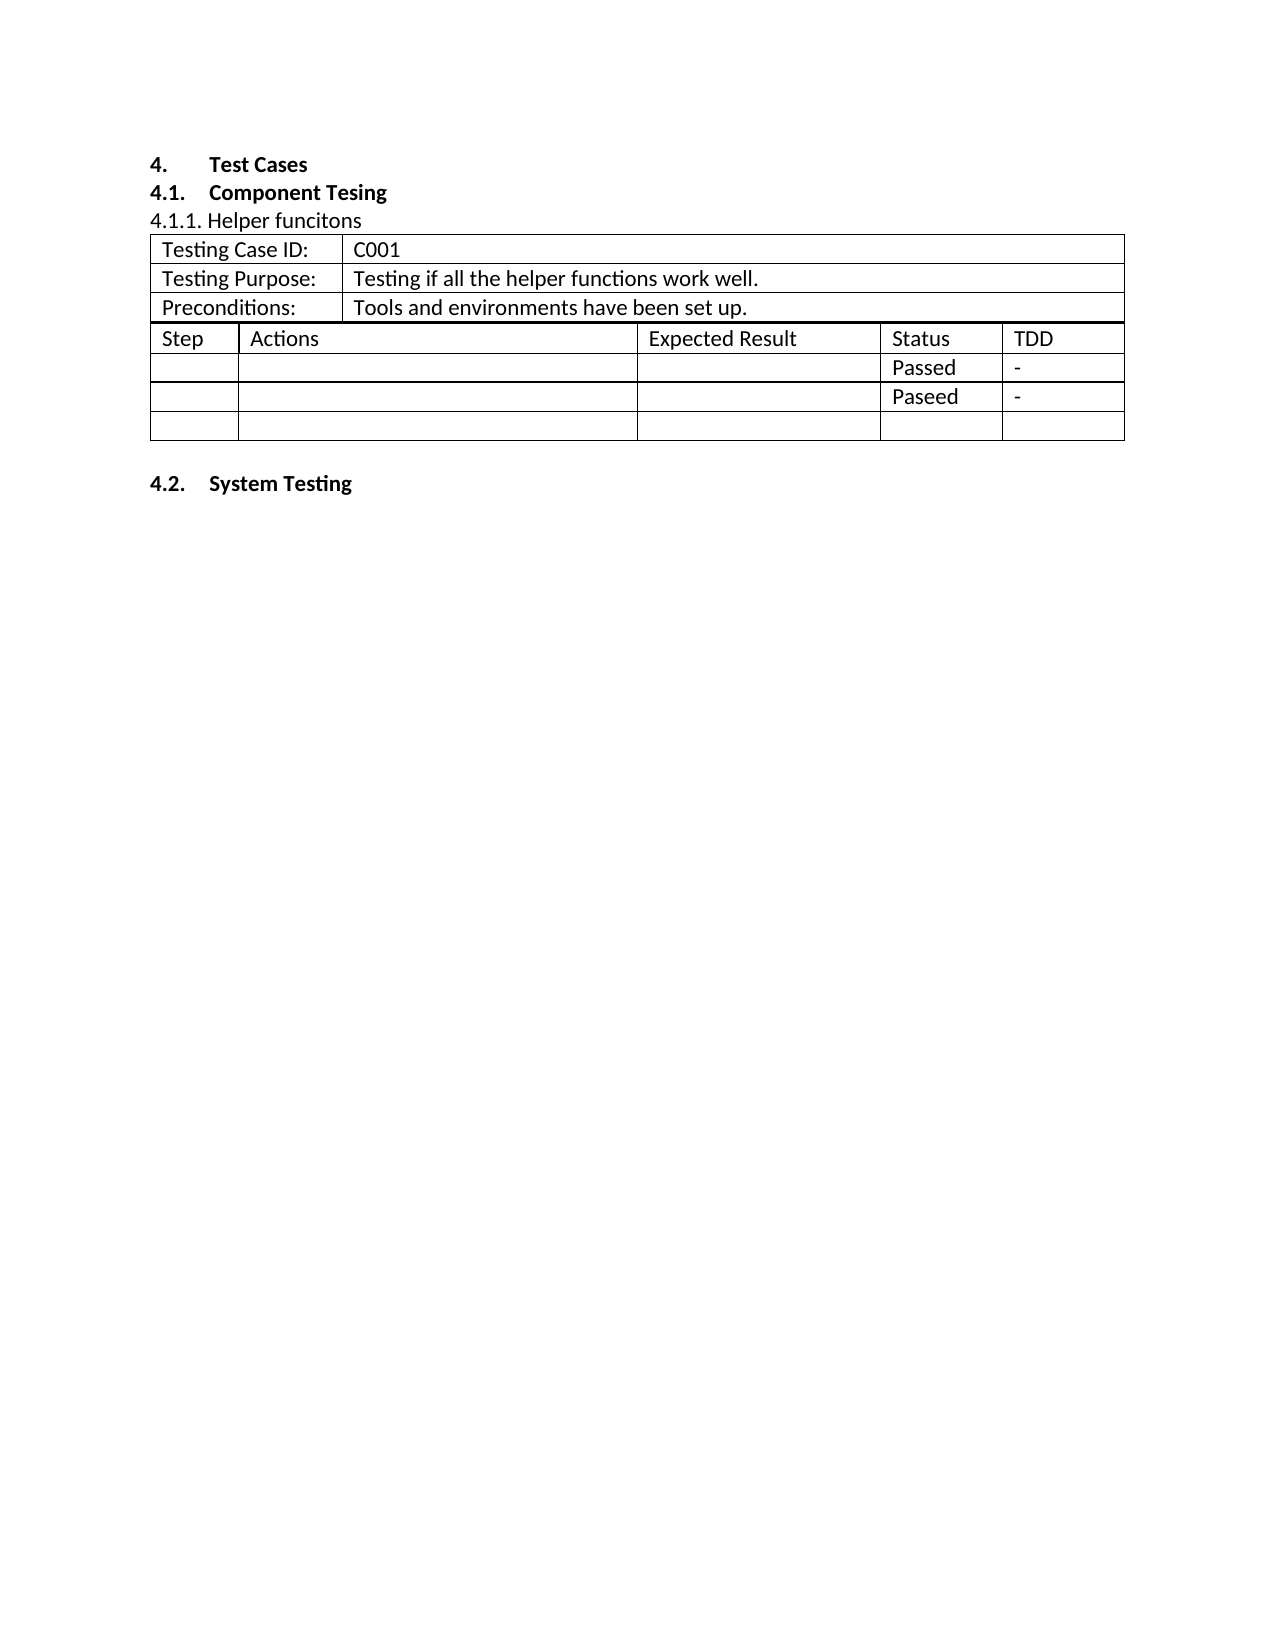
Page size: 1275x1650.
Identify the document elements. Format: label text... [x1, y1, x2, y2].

table_cell - [1003, 383, 1124, 411]
table_cell [151, 383, 238, 411]
list Helper funcitons [150, 206, 1125, 234]
table_cell Passed [881, 354, 1002, 381]
table_cell Actions [240, 324, 637, 352]
table_cell Tools and environments have been set up. [343, 293, 1124, 321]
table_cell [638, 383, 880, 411]
table_header Testing Case ID: [151, 235, 342, 263]
table_cell [638, 354, 880, 381]
table_cell Paseed [881, 383, 1002, 411]
list System Testing [150, 469, 1125, 497]
table_cell Step [151, 324, 238, 352]
table_cell [239, 383, 637, 411]
table_cell [151, 354, 238, 381]
table_cell Status [881, 324, 1002, 352]
table_cell - [1003, 354, 1124, 381]
table_cell Expected Result [638, 324, 880, 352]
table_cell [239, 354, 637, 381]
table_cell [239, 412, 637, 439]
table_cell [638, 412, 880, 439]
table_cell [881, 412, 1002, 439]
table_cell Testing Purpose: [151, 264, 342, 292]
table_header C001 [343, 235, 1124, 263]
list Component Tesing [150, 178, 1125, 206]
list Test Cases [150, 150, 1125, 178]
table_cell Testing if all the helper functions work well. [343, 264, 1124, 292]
table_cell TDD [1003, 324, 1124, 352]
table_cell [151, 412, 238, 439]
table_cell Preconditions: [151, 293, 342, 321]
table_cell [1003, 412, 1124, 439]
